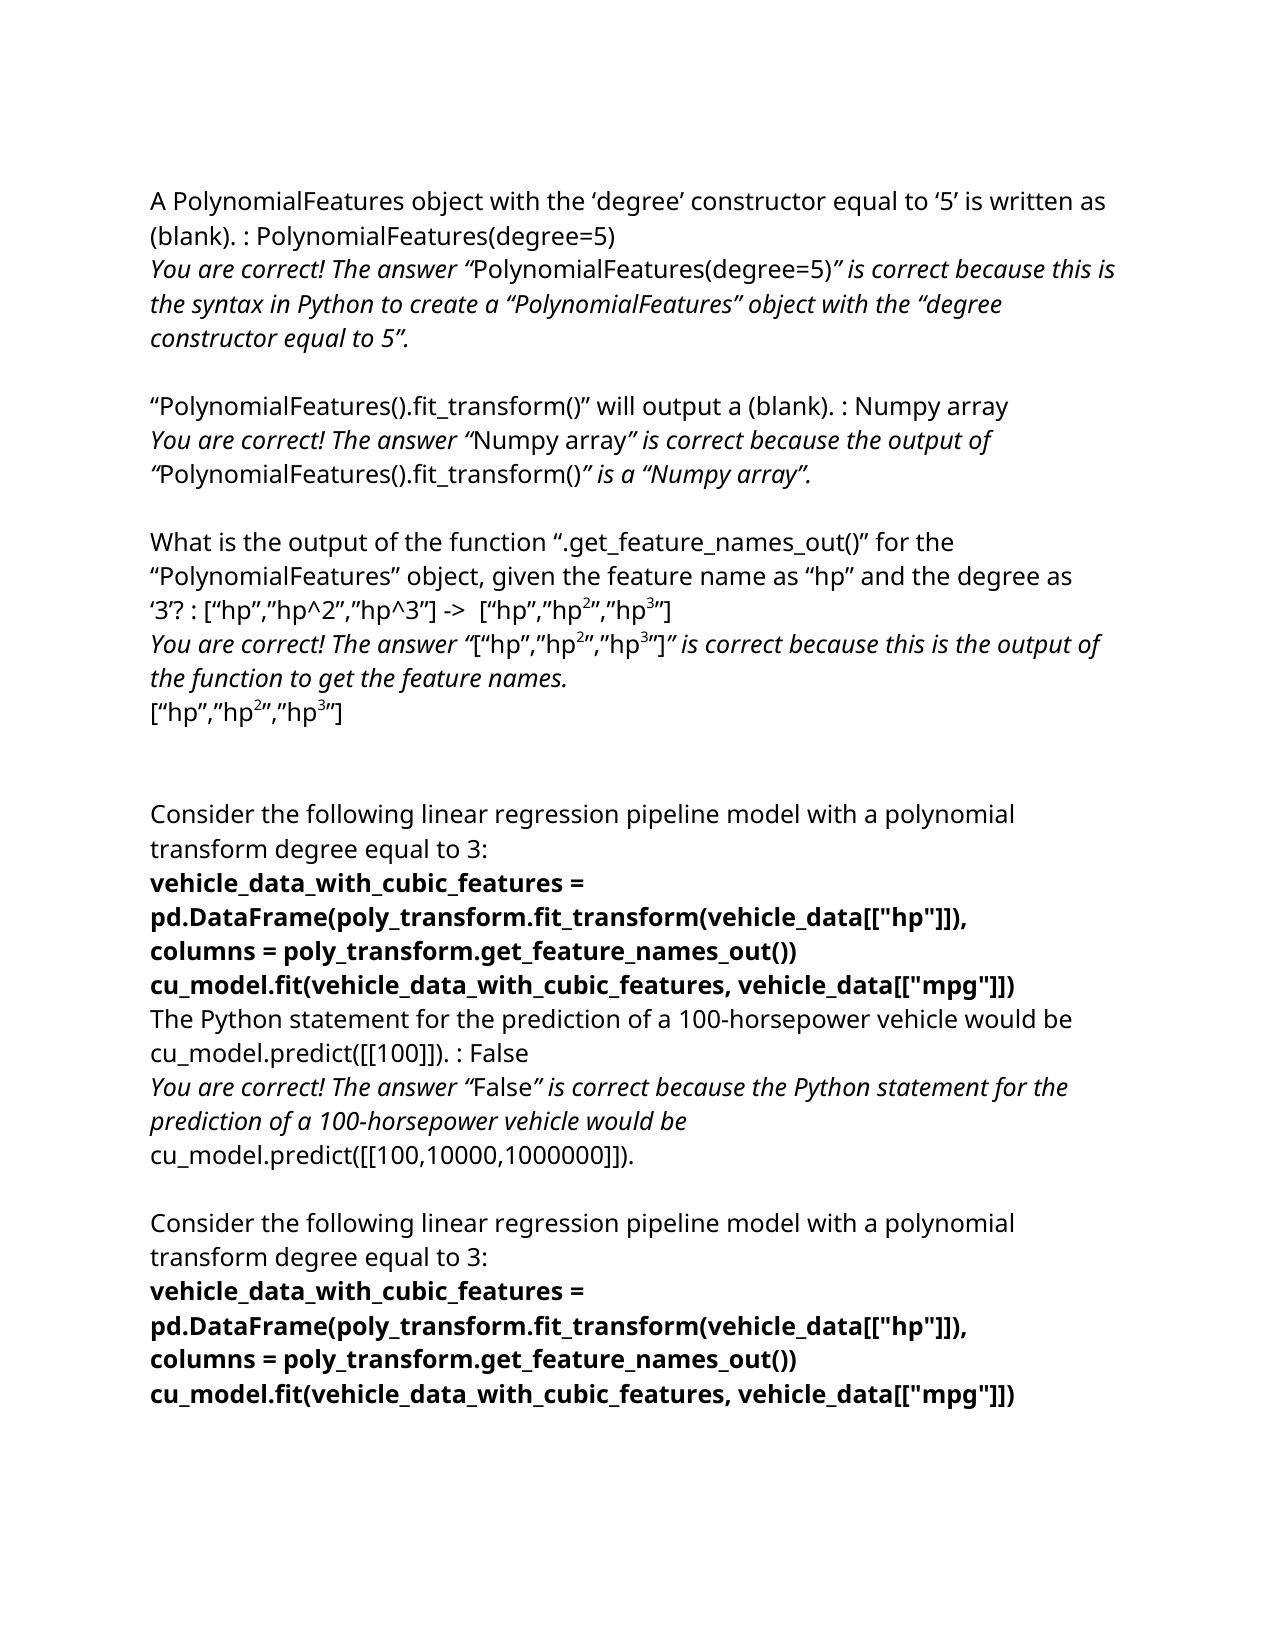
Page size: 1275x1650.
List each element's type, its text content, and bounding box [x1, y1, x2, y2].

text vehicle_data_with_cubic_features = pd.DataFrame(poly_transform.fit_transform(vehicle_data[["hp"]]), columns = poly_transform.get_feature_names_out()) cu_model.fit(vehicle_data_with_cubic_features, vehicle_data[["mpg"]]) [150, 865, 1125, 1002]
text Consider the following linear regression pipeline model with a polynomial transform degree equal to 3: [150, 797, 1125, 865]
text You are correct! The answer “PolynomialFeatures(degree=5)” is correct because this is the syntax in Python to create a “PolynomialFeatures” object with the “degree constructor equal to 5”. [150, 252, 1125, 354]
text What is the output of the function “.get_feature_names_out()” for the “PolynomialFeatures” object, given the feature name as “hp” and the degree as ‘3’? : [“hp”,”hp^2”,”hp^3”] -> [“hp”,”hp2”,”hp3”] [150, 525, 1125, 627]
text You are correct! The answer “Numpy array” is correct because the output of “PolynomialFeatures().fit_transform()” is a “Numpy array”. [150, 422, 1125, 491]
text You are correct! The answer “False” is correct because the Python statement for the prediction of a 100-horsepower vehicle would be [150, 1070, 1125, 1138]
text “PolynomialFeatures().fit_transform()” will output a (blank). : Numpy array [150, 388, 1125, 422]
text [“hp”,”hp2”,”hp3”] [150, 695, 1125, 729]
text A PolynomialFeatures object with the ‘degree’ constructor equal to ‘5’ is written as (blank). : PolynomialFeatures(degree=5) [150, 184, 1125, 252]
text The Python statement for the prediction of a 100-horsepower vehicle would be cu_model.predict([[100]]). : False [150, 1002, 1125, 1070]
text vehicle_data_with_cubic_features = pd.DataFrame(poly_transform.fit_transform(vehicle_data[["hp"]]), columns = poly_transform.get_feature_names_out()) cu_model.fit(vehicle_data_with_cubic_features, vehicle_data[["mpg"]]) [150, 1274, 1125, 1410]
text Consider the following linear regression pipeline model with a polynomial transform degree equal to 3: [150, 1206, 1125, 1274]
text cu_model.predict([[100,10000,1000000]]). [150, 1138, 1125, 1172]
text You are correct! The answer “[“hp”,”hp2”,”hp3”]” is correct because this is the output of the function to get the feature names. [150, 627, 1125, 695]
